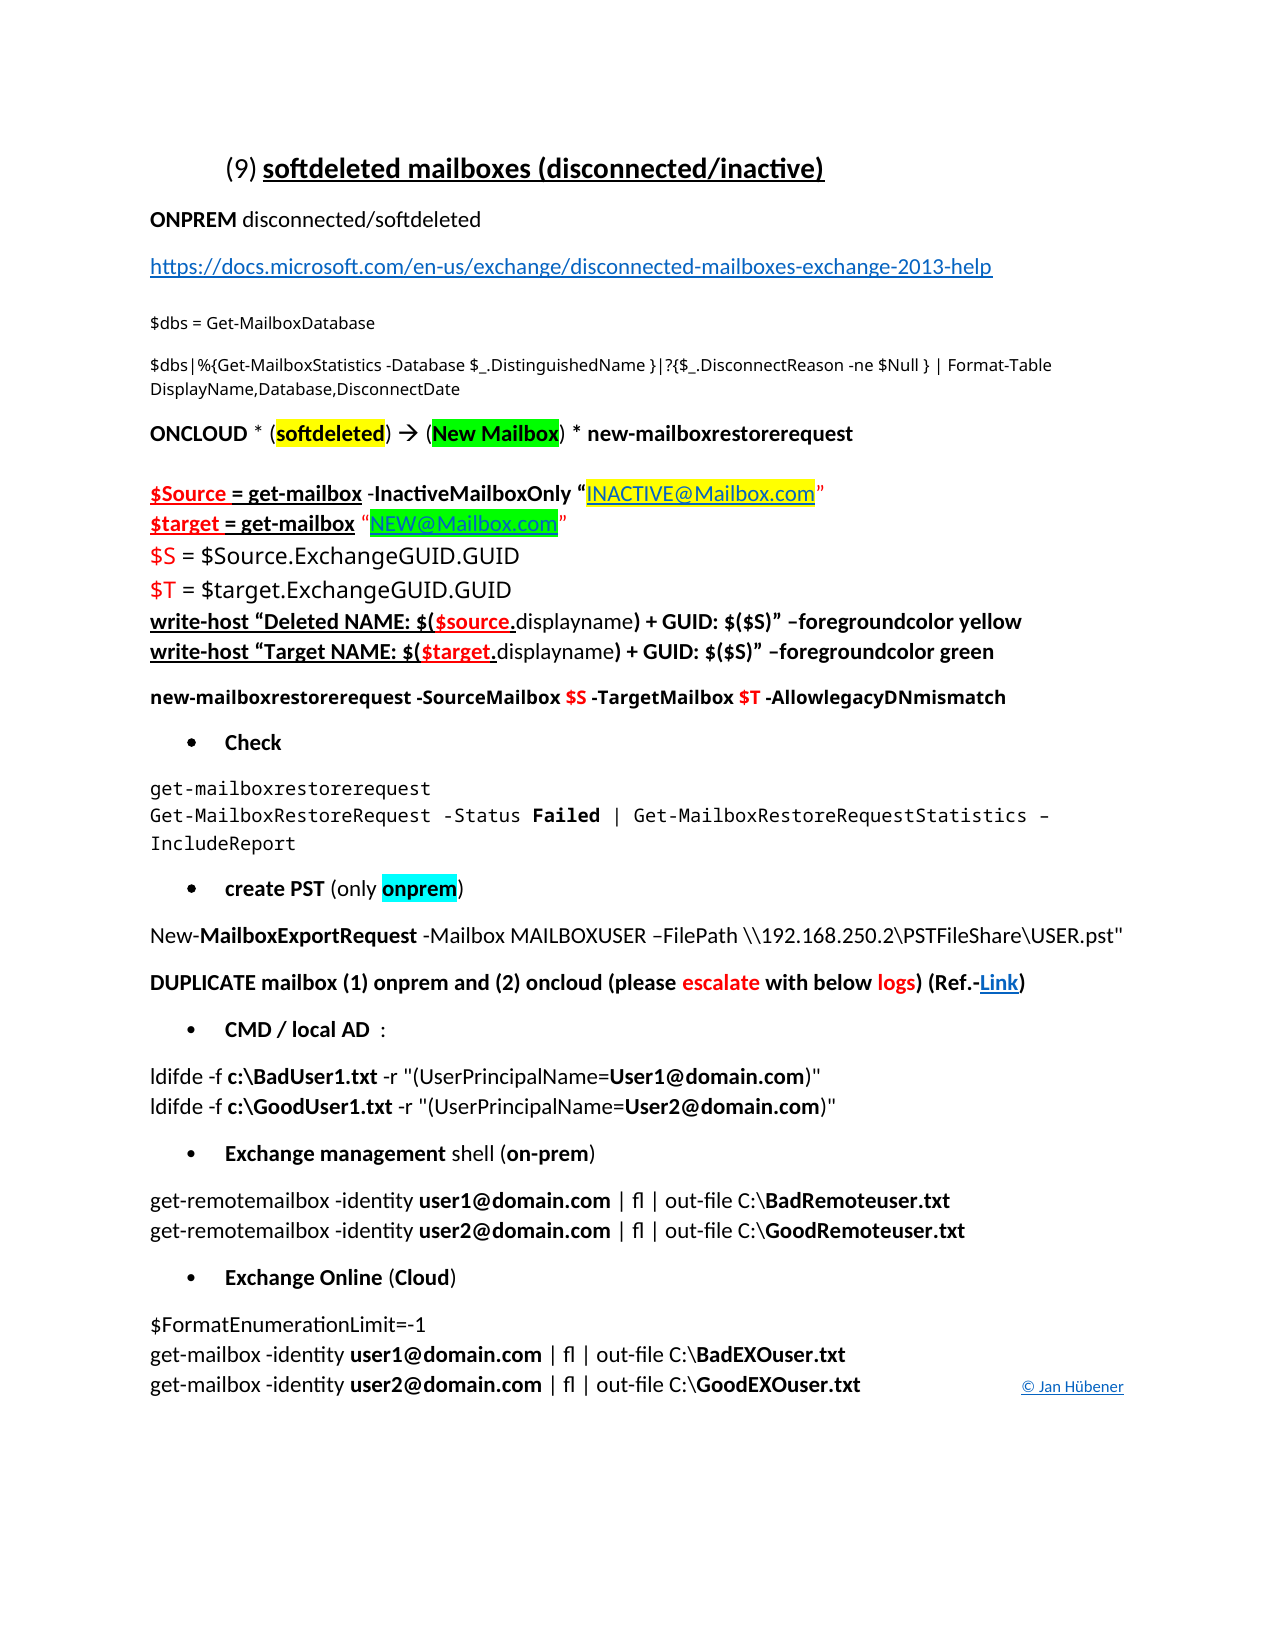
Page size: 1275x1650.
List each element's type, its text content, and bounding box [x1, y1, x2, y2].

text ONPREM disconnected/softdeleted [150, 205, 1125, 233]
list CMD / local AD : [187, 1015, 1125, 1043]
text new-mailboxrestorerequest -SourceMailbox $S -TargetMailbox $T -AllowlegacyDNmismatch [150, 684, 1125, 710]
list softdeleted mailboxes (disconnected/inactive) [225, 150, 1125, 186]
text get-remotemailbox -identity user1@domain.com | fl | out-file C:\BadRemoteuser.txt get-remotemailbox -identity user2@domain.com | fl | out-file C:\GoodRemoteuser.txt [150, 1186, 1125, 1244]
list Exchange management shell (on-prem) [187, 1139, 1125, 1167]
text ONCLOUD * (softdeleted) (New Mailbox) * new-mailboxrestorerequest $Source = get-mailbox -InactiveMailboxOnly “INACTIVE@Mailbox.com” $target = get-mailbox “NEW@Mailbox.com” $S = $Source.ExchangeGUID.GUID $T = $target.ExchangeGUID.GUID write-host “Deleted NAME: $($source.displayname) + GUID: $($S)” –foregroundcolor yellow write-host “Target NAME: $($target.displayname) + GUID: $($S)” –foregroundcolor green [150, 419, 1125, 665]
text ldifde -f c:\BadUser1.txt -r "(UserPrincipalName=User1@domain.com)" ldifde -f c:\GoodUser1.txt -r "(UserPrincipalName=User2@domain.com)" [150, 1062, 1125, 1120]
list create PST (only onprem) [187, 874, 382, 902]
text DUPLICATE mailbox (1) onprem and (2) oncloud (please escalate with below logs) (Ref.-Link) [150, 968, 1125, 996]
list Check [187, 728, 1125, 756]
list create PST (only onprem) [457, 874, 1125, 902]
text get-mailboxrestorerequest Get-MailboxRestoreRequest -Status Failed | Get-MailboxRestoreRequestStatistics –IncludeReport [150, 775, 1125, 856]
text $dbs|%{Get-MailboxStatistics -Database $_.DistinguishedName }|?{$_.DisconnectReason -ne $Null } | Format-Table DisplayName,Database,DisconnectDate [150, 353, 1125, 400]
text https://docs.microsoft.com/en-us/exchange/disconnected-mailboxes-exchange-2013-help $dbs = Get-MailboxDatabase [150, 252, 1125, 335]
text New-MailboxExportRequest -Mailbox MAILBOXUSER –FilePath \\192.168.250.2\PSTFileShare\USER.pst" [150, 921, 1125, 949]
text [150, 1310, 1125, 1450]
list Exchange Online (Cloud) [187, 1263, 1125, 1291]
